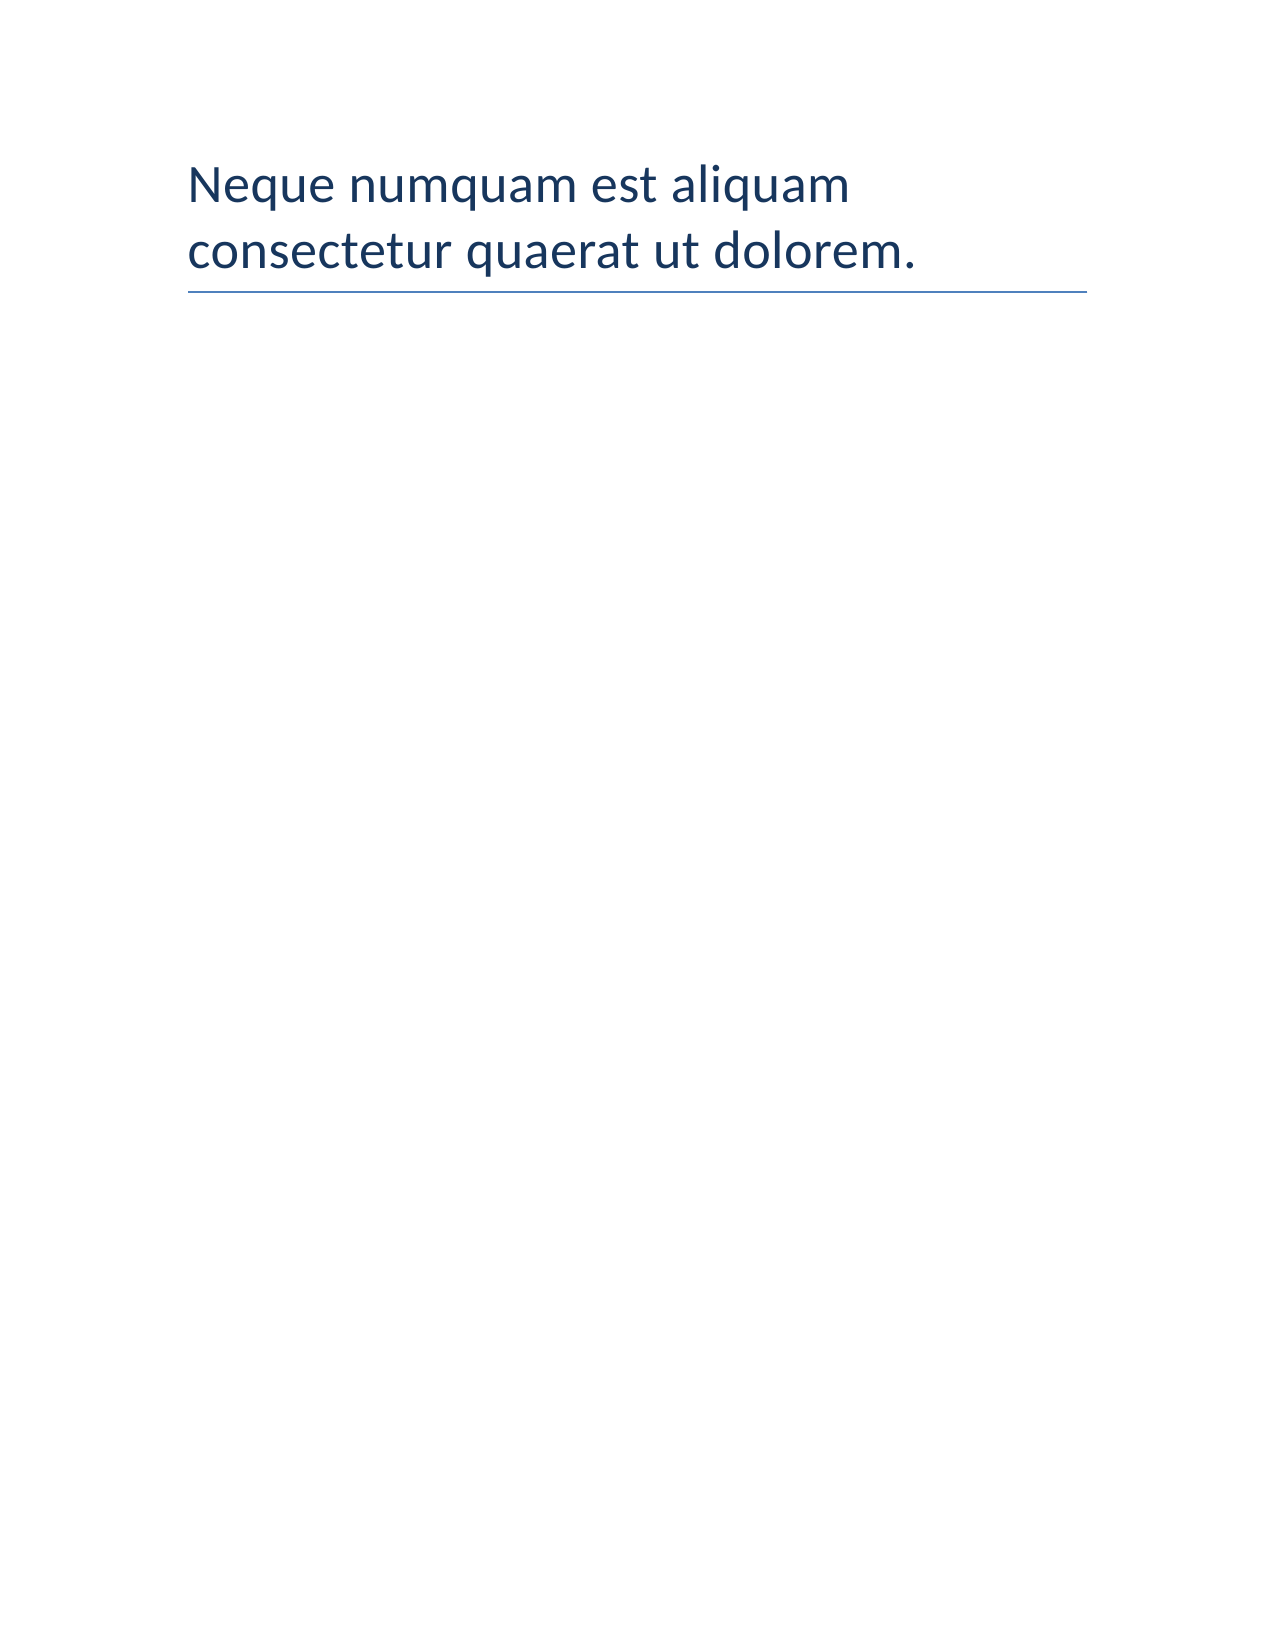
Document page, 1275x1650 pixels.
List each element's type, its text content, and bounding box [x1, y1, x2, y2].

title Neque numquam est aliquam consectetur quaerat ut dolorem. [187, 150, 1087, 293]
